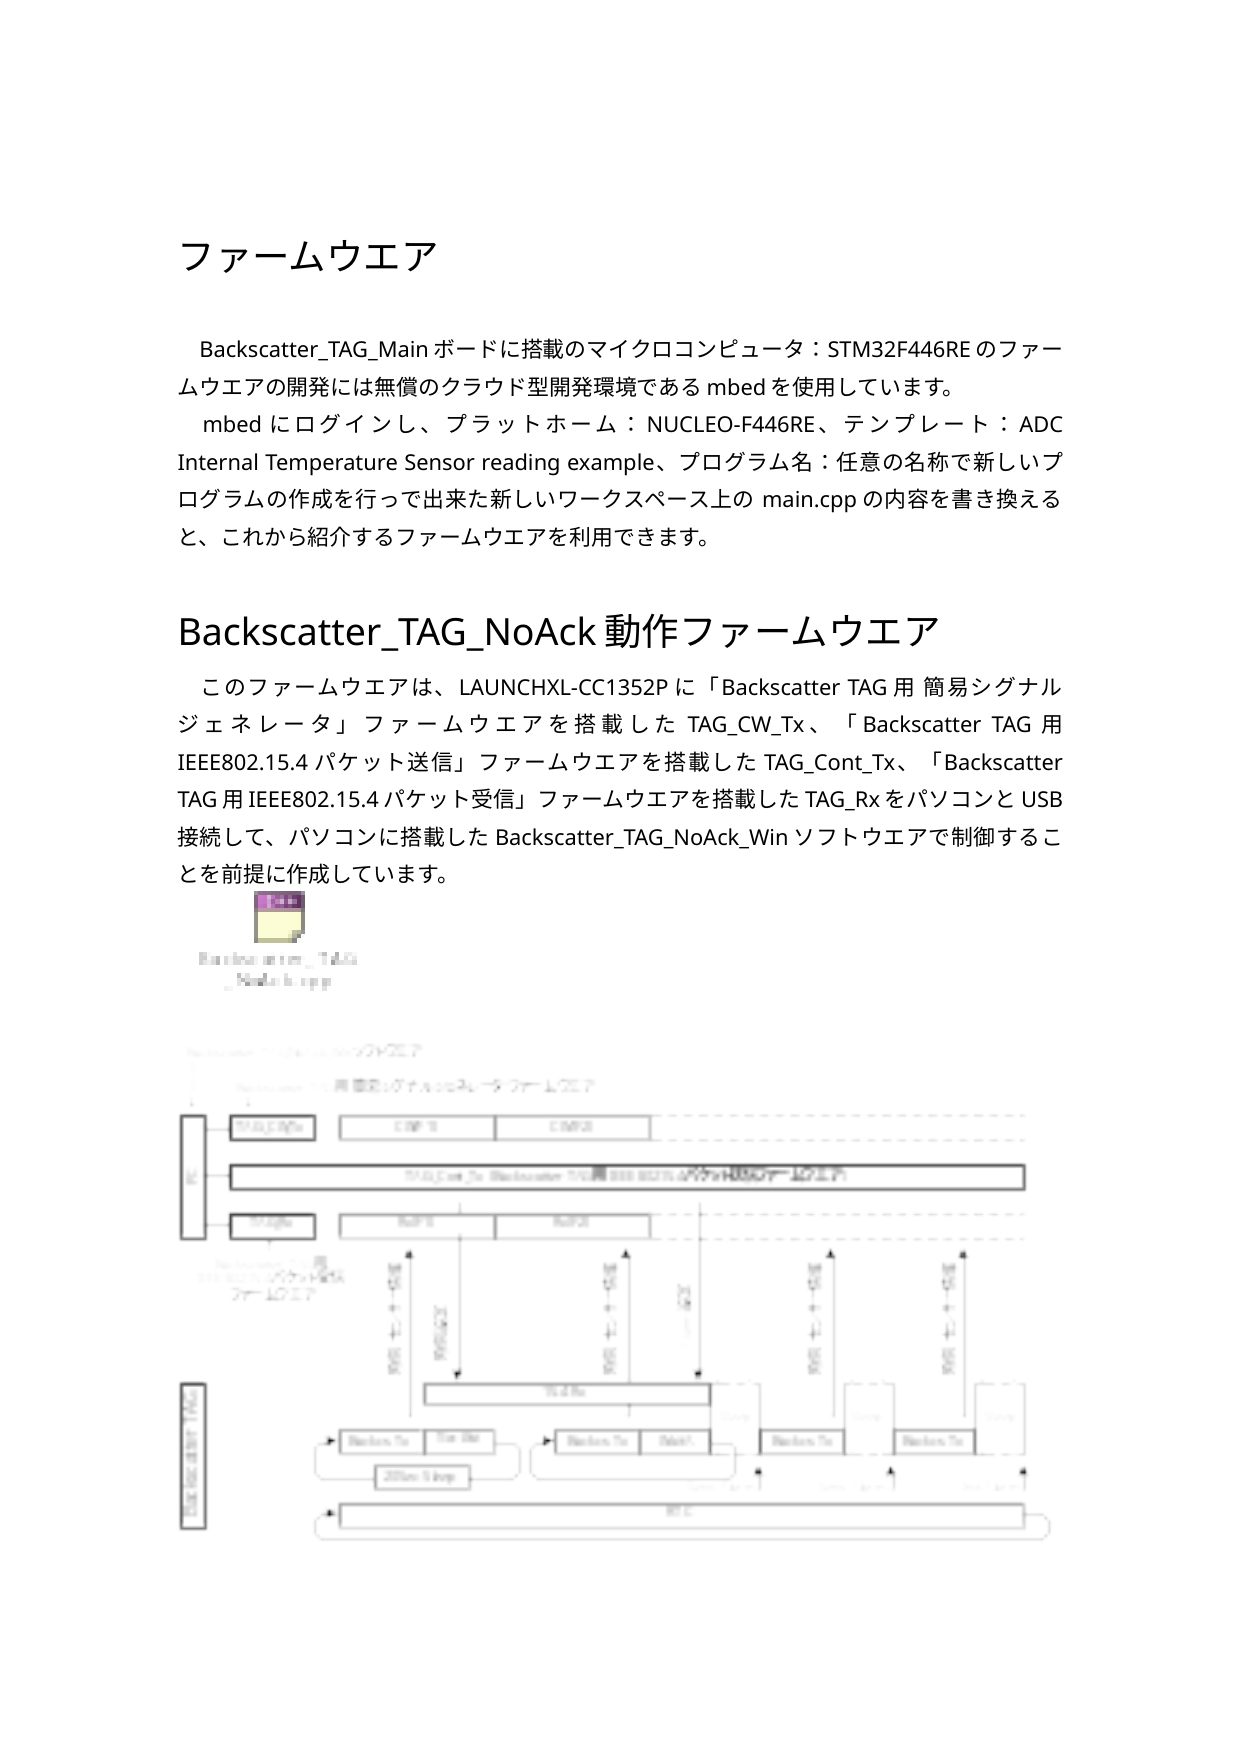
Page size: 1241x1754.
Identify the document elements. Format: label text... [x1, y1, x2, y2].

text Backscatter_TAG_Mainボードに搭載のマイクロコンピュータ：STM32F446REのファームウエアの開発には無償のクラウド型開発環境であるmbedを使用しています。 [177, 329, 1063, 404]
text Backscatter_TAG_NoAck動作ファームウエア [177, 592, 1063, 667]
text ファームウエア [177, 217, 1063, 292]
text このファームウエアは、LAUNCHXL-CC1352Pに「Backscatter TAG用 簡易シグナルジェネレータ」ファームウエアを搭載したTAG_CW_Tx、「Backscatter TAG用 IEEE802.15.4パケット送信」ファームウエアを搭載したTAG_Cont_Tx、「Backscatter TAG用IEEE802.15.4パケット受信」ファームウエアを搭載したTAG_RxをパソコンとUSB接続して、パソコンに搭載したBackscatter_TAG_NoAck_Winソフトウエアで制御することを前提に作成しています。 [177, 667, 1063, 892]
